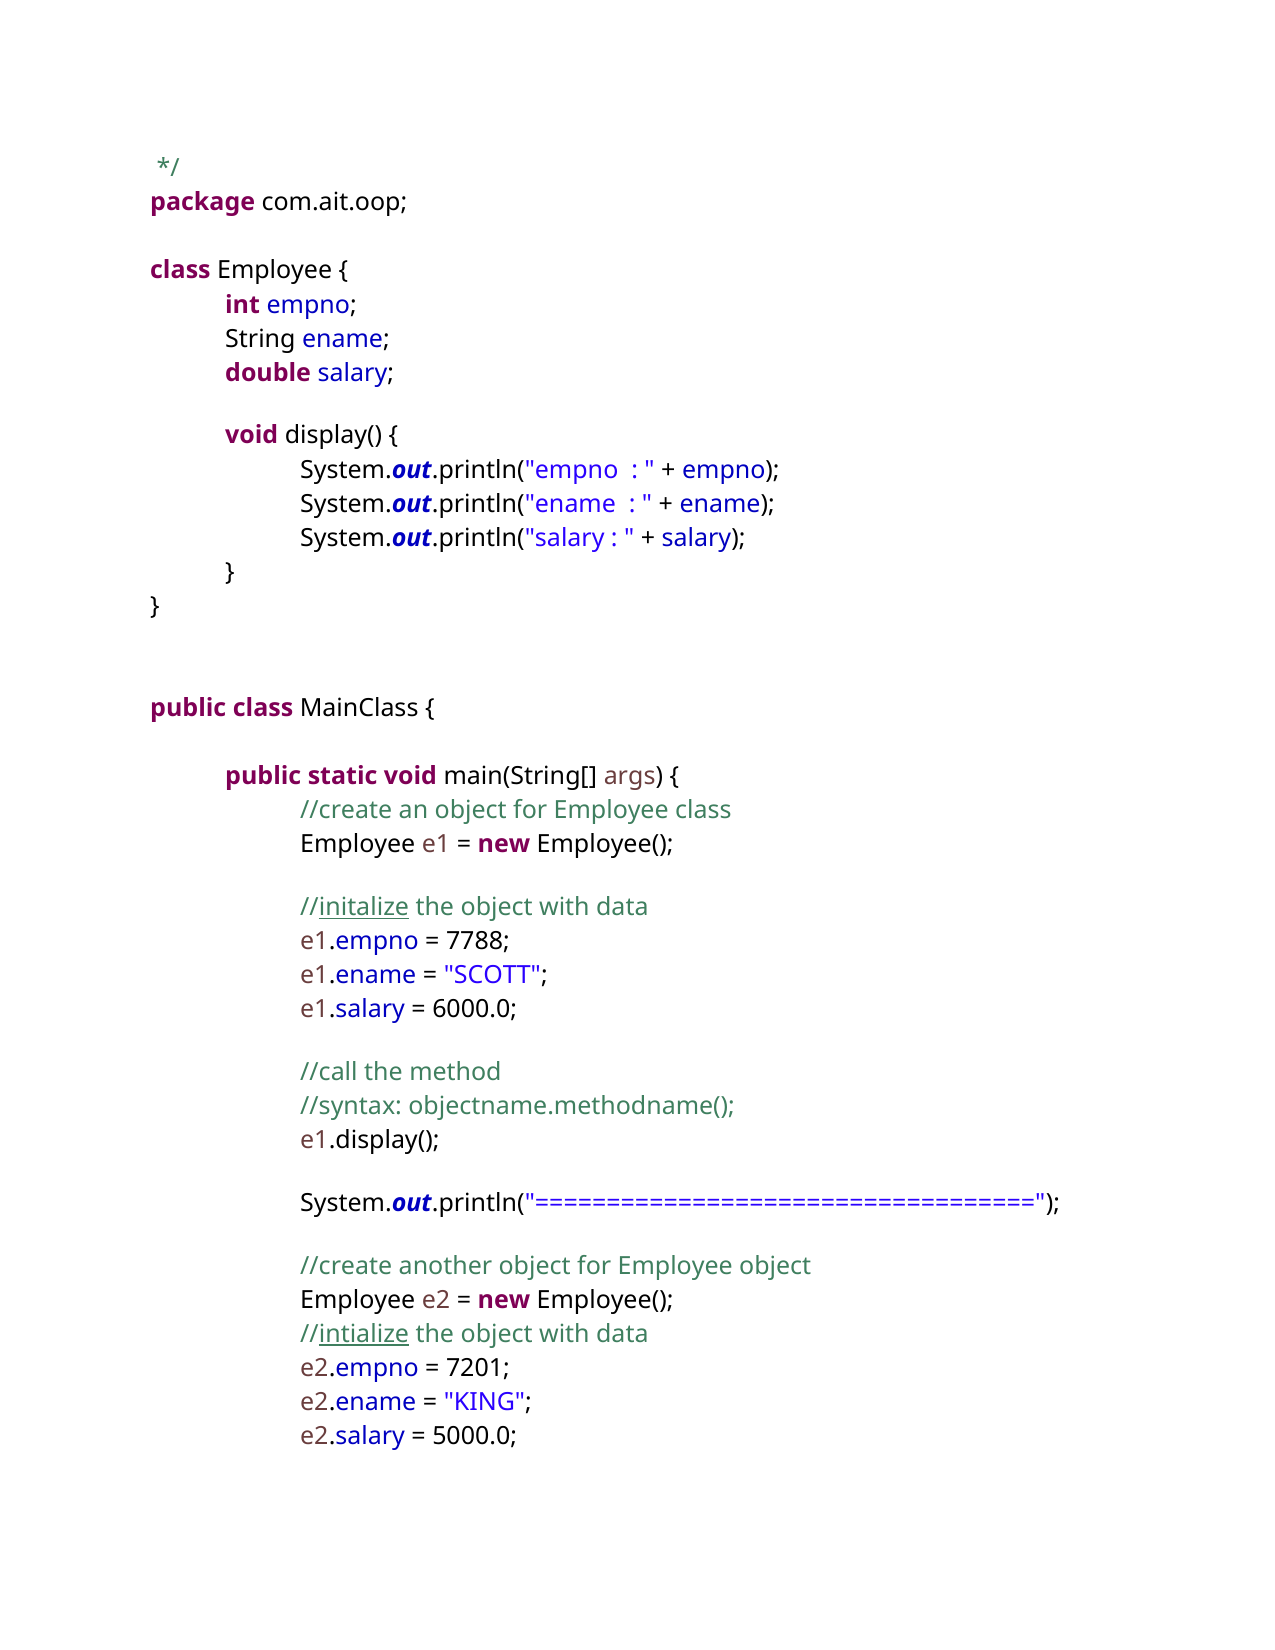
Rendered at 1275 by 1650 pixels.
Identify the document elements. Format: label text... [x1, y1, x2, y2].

text } [150, 553, 1125, 587]
text //create another object for Employee object [150, 1247, 1125, 1282]
text e1.salary = 6000.0; [150, 991, 1125, 1025]
text System.out.println("==================================="); [150, 1185, 1125, 1219]
text //syntax: objectname.methodname(); [150, 1088, 1125, 1122]
text String ename; [150, 320, 1125, 354]
text package com.ait.oop; [150, 184, 1125, 218]
text e1.ename = "SCOTT"; [150, 957, 1125, 991]
text Employee e2 = new Employee(); [150, 1282, 1125, 1316]
text e2.ename = "KING"; [150, 1384, 1125, 1418]
text class Employee { [150, 252, 1125, 286]
text //call the method [150, 1054, 1125, 1088]
text } [150, 587, 1125, 622]
text e2.empno = 7201; [150, 1350, 1125, 1384]
text //initalize the object with data [150, 889, 1125, 923]
text */ [150, 150, 1125, 184]
text Employee e1 = new Employee(); [150, 826, 1125, 860]
text System.out.println("salary : " + salary); [150, 519, 1125, 553]
text System.out.println("ename : " + ename); [150, 485, 1125, 519]
text void display() { [150, 417, 1125, 451]
text public static void main(String[] args) { [150, 758, 1125, 792]
text e1.empno = 7788; [150, 923, 1125, 957]
text e2.salary = 5000.0; [150, 1418, 1125, 1452]
text public class MainClass { [150, 690, 1125, 724]
text double salary; [150, 354, 1125, 388]
text e1.display(); [150, 1122, 1125, 1156]
text //create an object for Employee class [150, 792, 1125, 826]
text //intialize the object with data [150, 1316, 1125, 1350]
text int empno; [150, 286, 1125, 320]
text System.out.println("empno : " + empno); [150, 451, 1125, 485]
